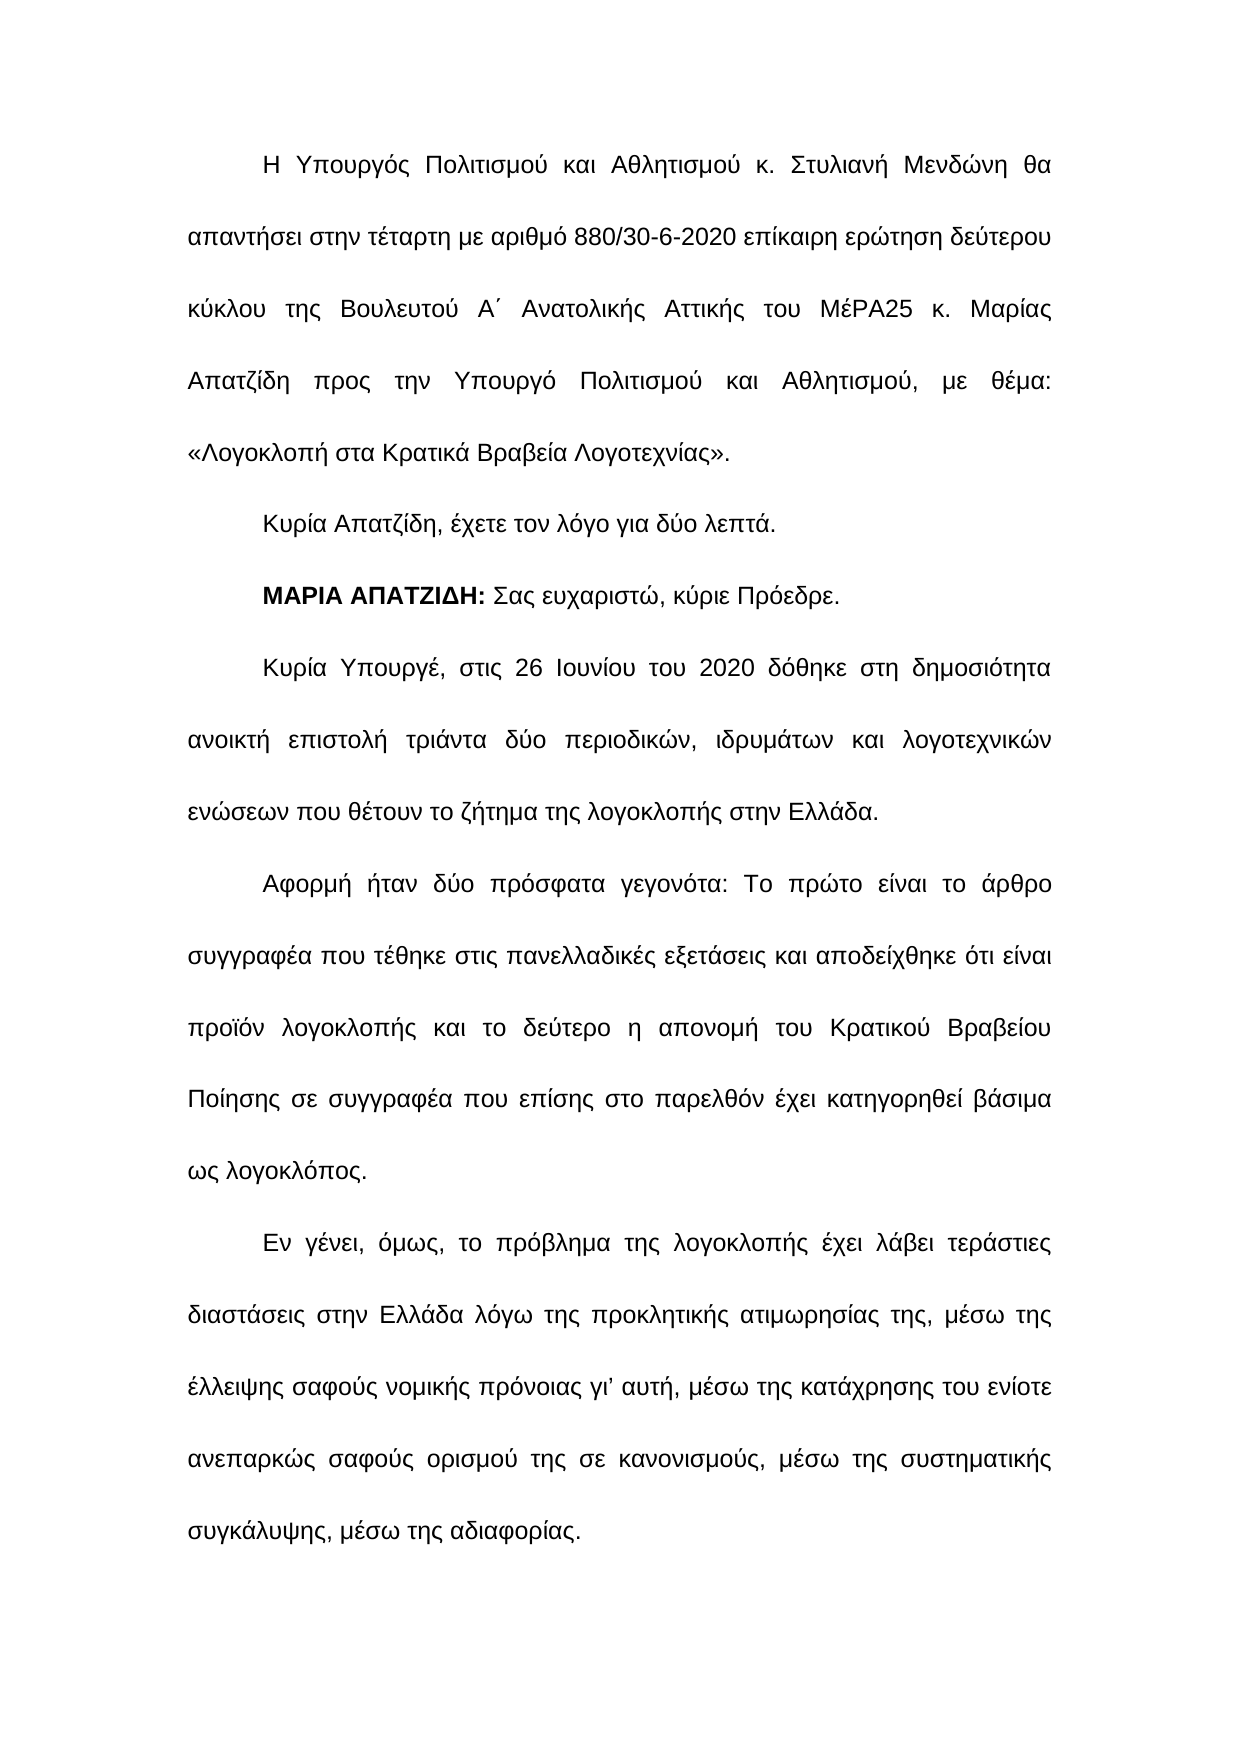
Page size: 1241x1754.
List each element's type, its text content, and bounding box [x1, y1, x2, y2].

text ΜΑΡΙΑ ΑΠΑΤΖΙΔΗ: Σας ευχαριστώ, κύριε Πρόεδρε. [187, 581, 1053, 610]
text Η Υπουργός Πολιτισμού και Αθλητισμού κ. Στυλιανή Μενδώνη θα απαντήσει στην τέταρτη με αριθμό 880/30-6-2020 επίκαιρη ερώτηση δεύτερου κύκλου της Βουλευτού Α΄ Ανατολικής Αττικής του ΜέΡΑ25 κ. Μαρίας Απατζίδη προς την Υπουργό Πολιτισμού και Αθλητισμού, με θέμα: «Λογοκλοπή στα Κρατικά Βραβεία Λογοτεχνίας». [187, 150, 1053, 466]
text Αφορμή ήταν δύο πρόσφατα γεγονότα: Το πρώτο είναι το άρθρο συγγραφέα που τέθηκε στις πανελλαδικές εξετάσεις και αποδείχθηκε ότι είναι προϊόν λογοκλοπής και το δεύτερο η απονομή του Κρατικού Βραβείου Ποίησης σε συγγραφέα που επίσης στο παρελθόν έχει κατηγορηθεί βάσιμα ως λογοκλόπος. [187, 869, 1053, 1185]
text Κυρία Απατζίδη, έχετε τον λόγο για δύο λεπτά. [187, 509, 1053, 538]
text Κυρία Υπουργέ, στις 26 Ιουνίου του 2020 δόθηκε στη δημοσιότητα ανοικτή επιστολή τριάντα δύο περιοδικών, ιδρυμάτων και λογοτεχνικών ενώσεων που θέτουν το ζήτημα της λογοκλοπής στην Ελλάδα. [187, 653, 1053, 826]
text Εν γένει, όμως, το πρόβλημα της λογοκλοπής έχει λάβει τεράστιες διαστάσεις στην Ελλάδα λόγω της προκλητικής ατιμωρησίας της, μέσω της έλλειψης σαφούς νομικής πρόνοιας γι’ αυτή, μέσω της κατάχρησης του ενίοτε ανεπαρκώς σαφούς ορισμού της σε κανονισμούς, μέσω της συστηματικής συγκάλυψης, μέσω της αδιαφορίας. [187, 1228, 1053, 1544]
